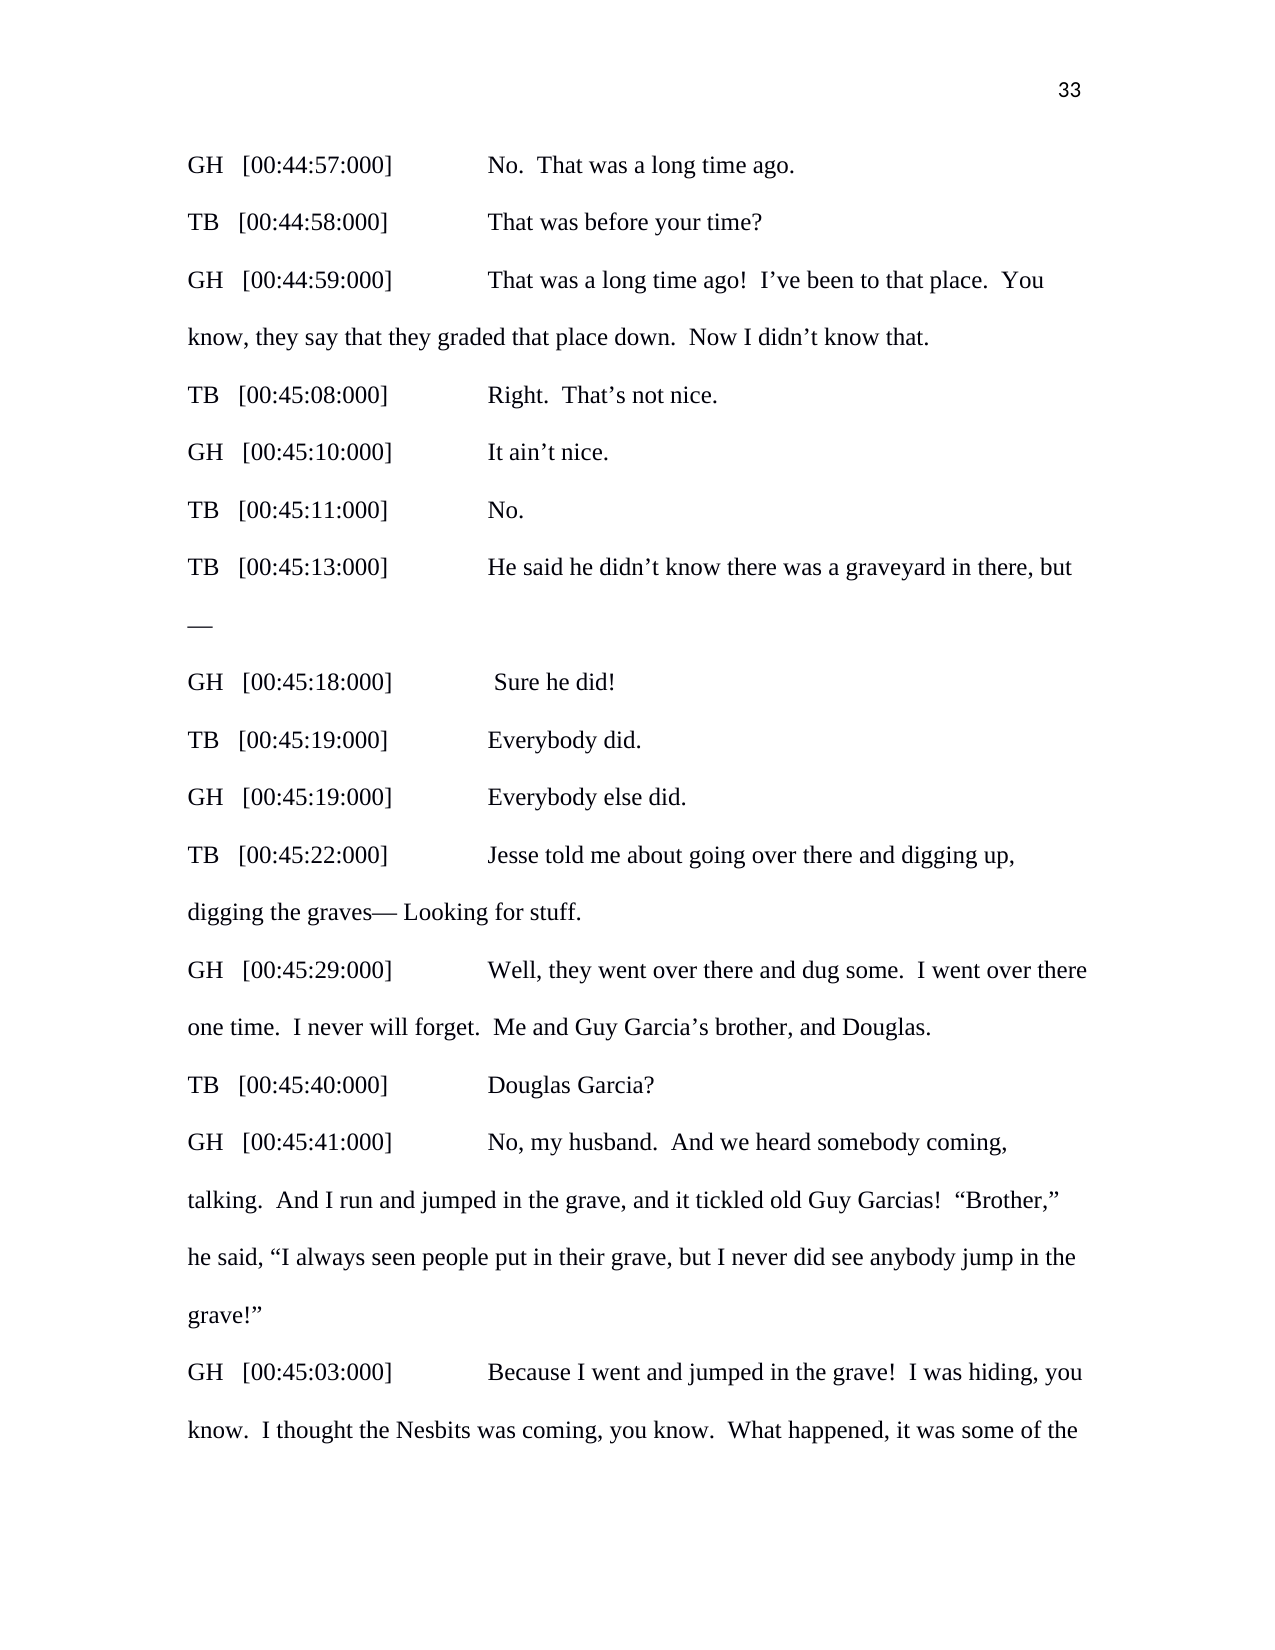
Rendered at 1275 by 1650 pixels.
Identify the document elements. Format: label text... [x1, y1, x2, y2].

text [187, 1357, 1087, 1444]
text GH [00:45:10:000] It ain’t nice. [187, 437, 1087, 466]
text GH [00:45:41:000] No, my husband. And we heard somebody coming, talking. And I run and jumped in the grave, and it tickled old Guy Garcias! “Brother,” he said, “I always seen people put in their grave, but I never did see anybody jump in the grave!” [187, 1127, 1087, 1329]
text TB [00:45:19:000] Everybody did. [187, 725, 1087, 754]
text GH [00:44:59:000] That was a long time ago! I’ve been to that place. You know, they say that they graded that place down. Now I didn’t know that. [187, 265, 1087, 351]
text TB [00:45:22:000] Jesse told me about going over there and digging up, digging the graves— Looking for stuff. [187, 840, 1087, 926]
text GH [00:45:19:000] Everybody else did. [187, 782, 1087, 811]
text TB [00:45:40:000] Douglas Garcia? [187, 1070, 1087, 1099]
text GH [00:45:29:000] Well, they went over there and dug some. I went over there one time. I never will forget. Me and Guy Garcia’s brother, and Douglas. [187, 955, 1087, 1041]
text TB [00:45:11:000] No. [187, 495, 1087, 524]
text TB [00:45:08:000] Right. That’s not nice. [187, 380, 1087, 409]
text GH [00:45:18:000] Sure he did! [187, 667, 1087, 696]
text TB [00:44:58:000] That was before your time? [187, 207, 1087, 236]
text GH [00:44:57:000] No. That was a long time ago. [187, 150, 1087, 179]
text TB [00:45:13:000] He said he didn’t know there was a graveyard in there, but— [187, 552, 1087, 639]
